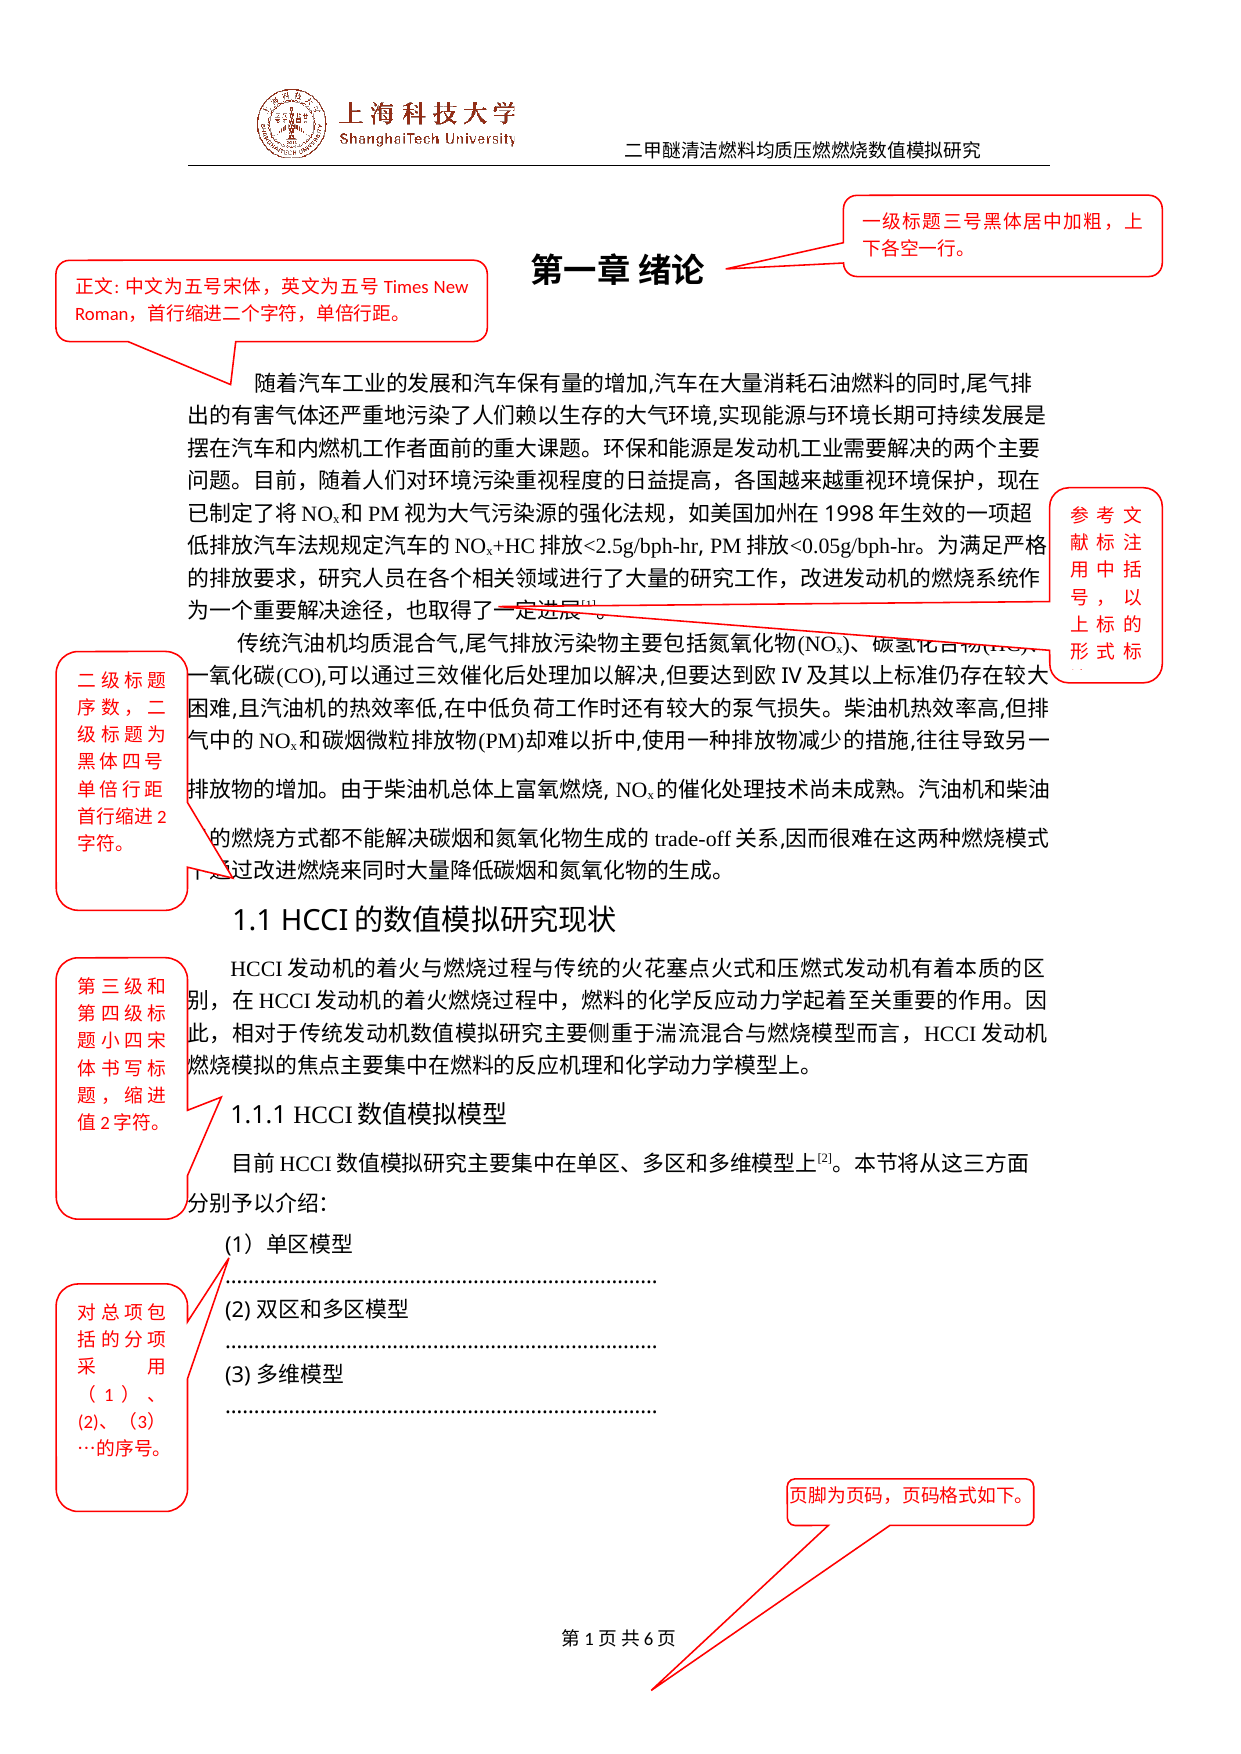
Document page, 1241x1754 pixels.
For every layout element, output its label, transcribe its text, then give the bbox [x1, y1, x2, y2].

text HCCI数值模拟模型 [189, 1080, 1047, 1145]
text 第一章 绪论 [187, 235, 1047, 300]
text ………………………………………………………………… [225, 1259, 1047, 1291]
text HCCI发动机的着火与燃烧过程与传统的火花塞点火式和压燃式发动机有着本质的区别，在HCCI发动机的着火燃烧过程中，燃料的化学反应动力学起着至关重要的作用。因此，相对于传统发动机数值模拟研究主要侧重于湍流混合与燃烧模型而言，HCCI发动机燃烧模拟的焦点主要集中在燃料的反应机理和化学动力学模型上。 [187, 950, 1047, 1080]
text (1）单区模型 [225, 1226, 1047, 1259]
text ………………………………………………………………… [225, 1389, 1047, 1421]
text 目前HCCI数值模拟研究主要集中在单区、多区和多维模型上[2]。本节将从这三方面分别予以介绍： [187, 1145, 1050, 1218]
text (2) 双区和多区模型 [225, 1291, 1047, 1324]
text 随着汽车工业的发展和汽车保有量的增加,汽车在大量消耗石油燃料的同时,尾气排出的有害气体还严重地污染了人们赖以生存的大气环境,实现能源与环境长期可持续发展是摆在汽车和内燃机工作者面前的重大课题。环保和能源是发动机工业需要解决的两个主要问题。目前，随着人们对环境污染重视程度的日益提高，各国越来越重视环境保护，现在已制定了将NOx和PM视为大气污染源的强化法规，如美国加州在1998年生效的一项超低排放汽车法规规定汽车的NOx+HC排放</bph-hr, PM排放</bph-hr。为满足严格的排放要求，研究人员在各个相关领域进行了大量的研究工作，改进发动机的燃烧系统作为一个重要解决途径，也取得了一定进展[1]。 [187, 365, 1050, 625]
picture [256, 88, 515, 158]
text 传统汽油机均质混合气,尾气排放污染物主要包括氮氧化物(NOx)、碳氢化合物(HC)、一氧化碳(CO),可以通过三效催化后处理加以解决,但要达到欧IV及其以上标准仍存在较大困难,且汽油机的热效率低,在中低负荷工作时还有较大的泵气损失。柴油机热效率高,但排气中的NOx和碳烟微粒排放物(PM)却难以折中,使用一种排放物减少的措施,往往导致另一排放物的增加。由于柴油机总体上富氧燃烧, NOx的催化处理技术尚未成熟。汽油机和柴油机的燃烧方式都不能解决碳烟和氮氧化物生成的trade-off关系,因而很难在这两种燃烧模式下通过改进燃烧来同时大量降低碳烟和氮氧化物的生成。 [187, 625, 1050, 885]
text 1.1 HCCI的数值模拟研究现状 [187, 885, 1050, 950]
text (3) 多维模型 [225, 1356, 1047, 1389]
text ………………………………………………………………… [225, 1324, 1047, 1356]
